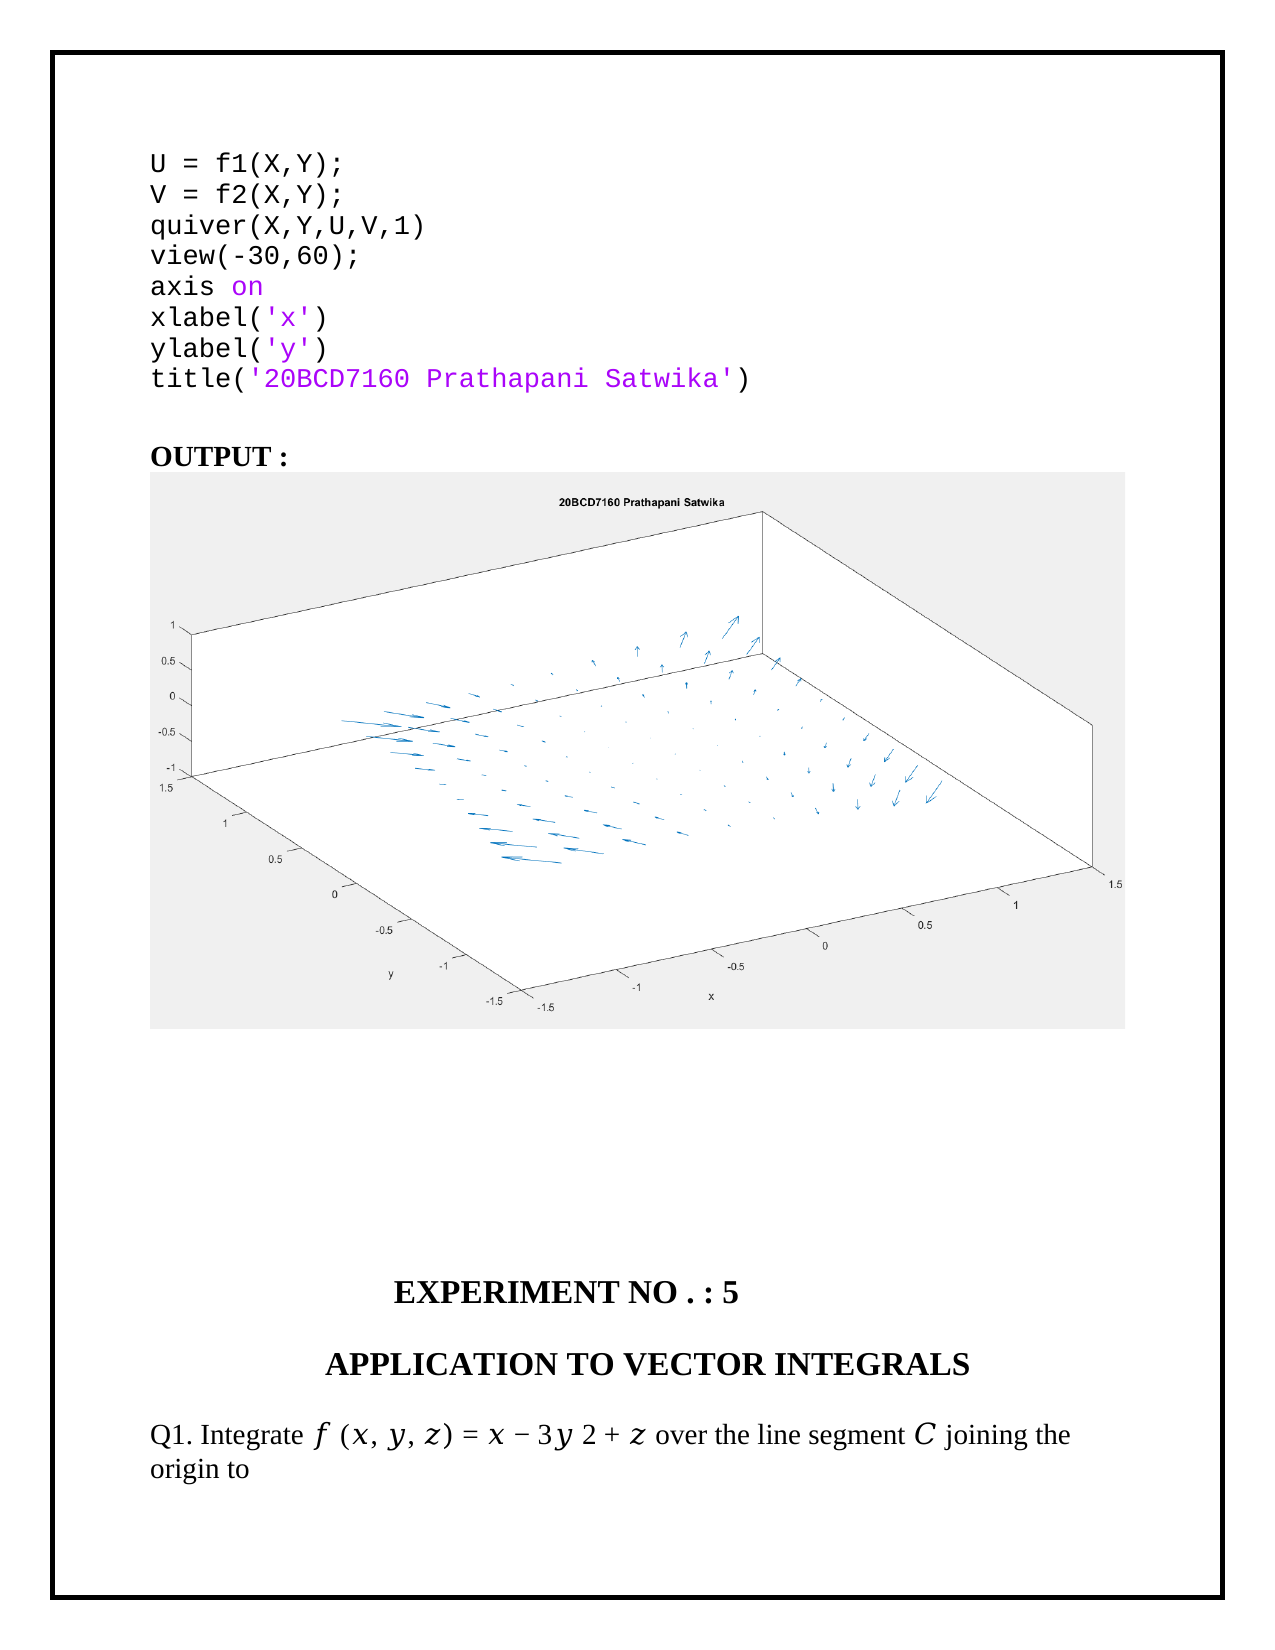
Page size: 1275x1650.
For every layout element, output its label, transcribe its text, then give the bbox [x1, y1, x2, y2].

text ylabel('y') [150, 334, 1125, 365]
text U = f1(X,Y); [150, 150, 1125, 181]
text axis on [150, 273, 1125, 304]
text title('20BCD7160 Prathapani Satwika') [150, 365, 1125, 396]
text OUTPUT : [150, 439, 1125, 472]
text Q1. Integrate 𝑓 (𝑥, 𝑦, 𝑧) = 𝑥 − 3𝑦 2 + 𝑧 over the line segment 𝐶 joining the origin to [150, 1416, 1125, 1484]
text quiver(X,Y,U,V,1) [150, 211, 1125, 242]
picture [150, 472, 1125, 1029]
text xlabel('x') [150, 304, 1125, 334]
text APPLICATION TO VECTOR INTEGRALS [150, 1344, 1125, 1382]
text V = f2(X,Y); [150, 181, 1125, 211]
text view(-30,60); [150, 242, 1125, 273]
text EXPERIMENT NO . : 5 [150, 1272, 1125, 1310]
